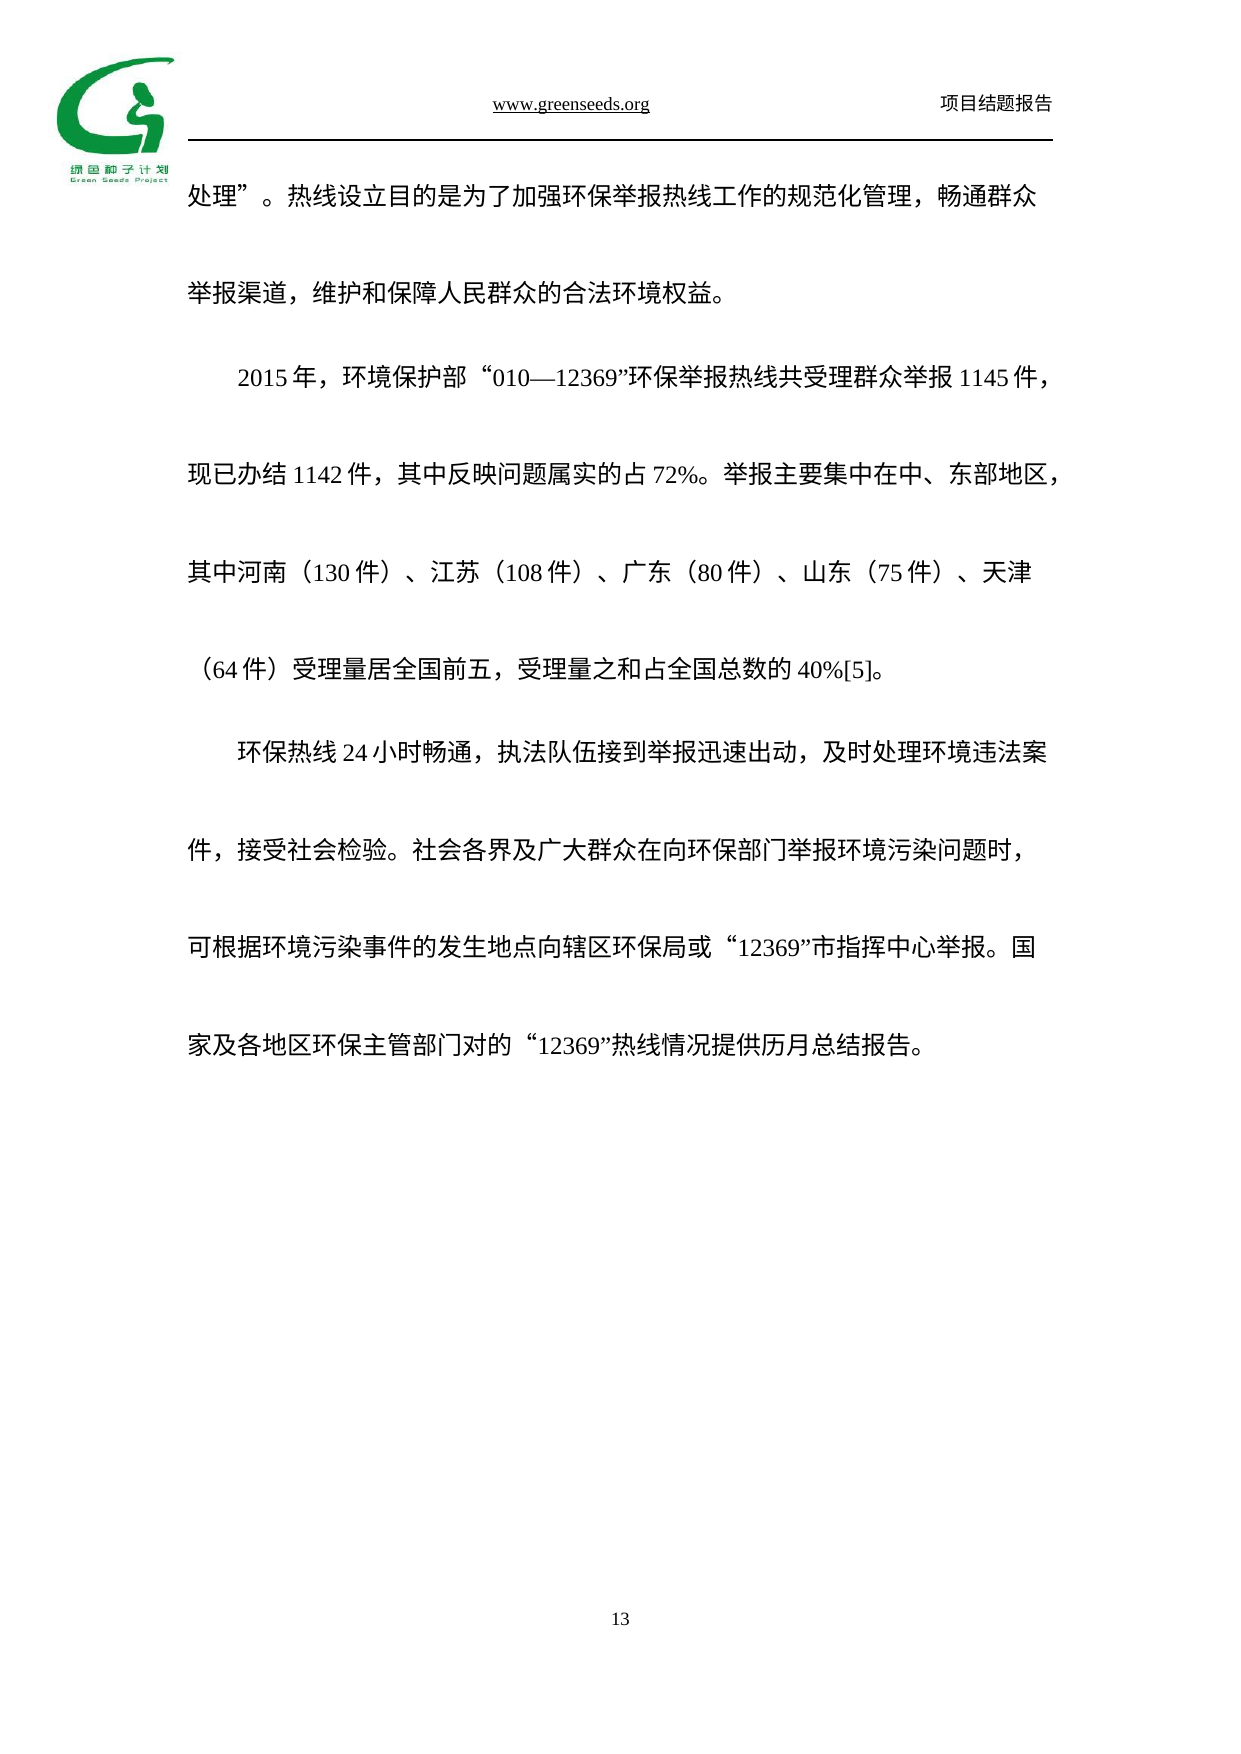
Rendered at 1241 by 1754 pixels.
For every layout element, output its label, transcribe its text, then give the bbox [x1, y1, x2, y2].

text 2015年，环境保护部“010—12369”环保举报热线共受理群众举报1145件，现已办结1142件，其中反映问题属实的占72%。举报主要集中在中、东部地区，其中河南（130件）、江苏（108件）、广东（80件）、山东（75件）、天津（64件）受理量居全国前五，受理量之和占全国总数的40%[5]。 [187, 343, 1053, 700]
text 环保热线24小时畅通，执法队伍接到举报迅速出动，及时处理环境违法案件，接受社会检验。社会各界及广大群众在向环保部门举报环境污染问题时，可根据环境污染事件的发生地点向辖区环保局或“12369”市指挥中心举报。国家及各地区环保主管部门对的“12369”热线情况提供历月总结报告。 [187, 718, 1053, 1076]
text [187, 162, 1053, 324]
picture [48, 52, 188, 187]
